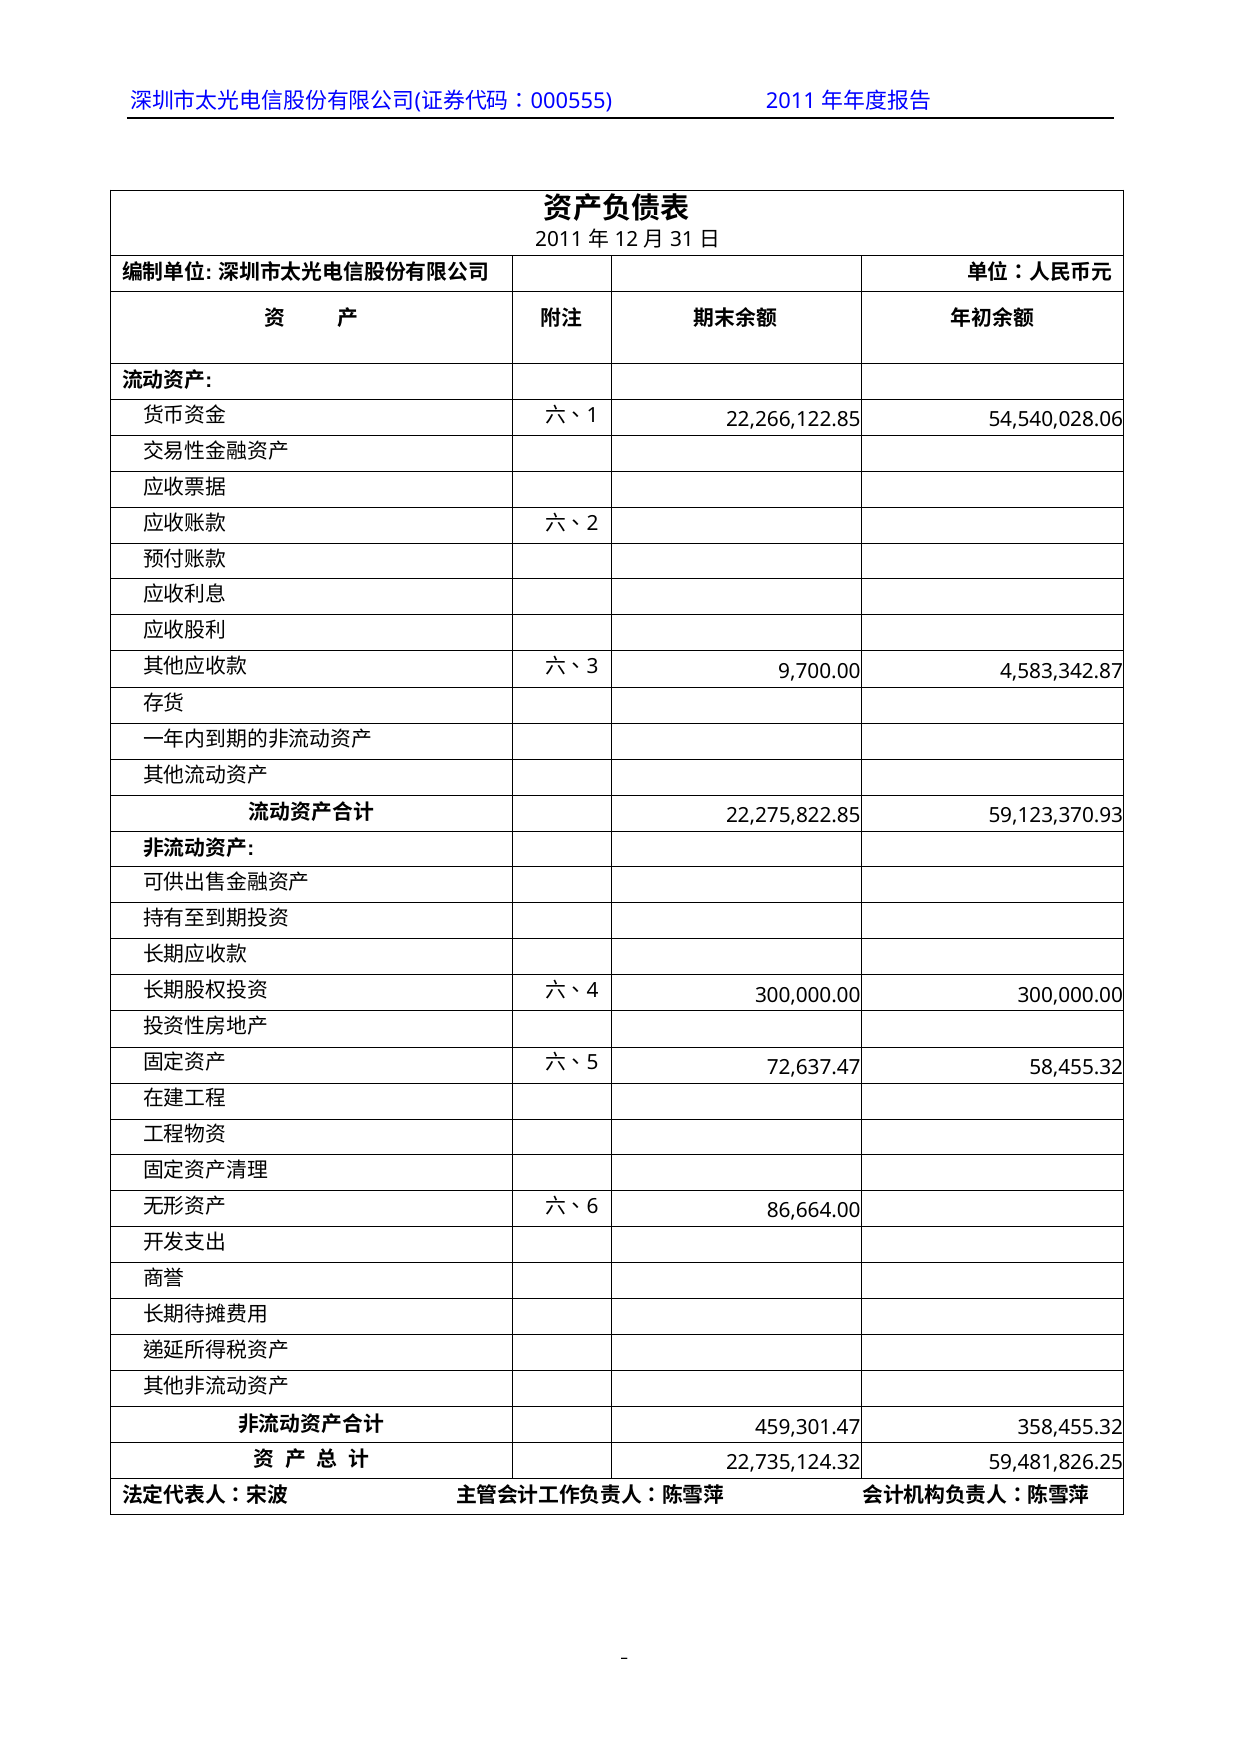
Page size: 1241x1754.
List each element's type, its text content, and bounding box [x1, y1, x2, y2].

table_cell [862, 579, 1123, 614]
table_cell 22,735,124.32 [612, 1443, 861, 1478]
table_cell 一年内到期的非流动资产 [111, 724, 512, 758]
table_cell 长期股权投资 [111, 975, 512, 1010]
table_cell 工程物资 [111, 1120, 512, 1154]
table_cell 附注 [513, 292, 611, 363]
table_cell [862, 760, 1123, 794]
table_cell [862, 544, 1123, 578]
table_cell [612, 832, 861, 866]
table_cell [862, 436, 1123, 471]
table_cell 资 产 总 计 [111, 1443, 512, 1478]
table_cell 其他流动资产 [111, 760, 512, 794]
table_cell [862, 1299, 1123, 1334]
table_cell [612, 1120, 861, 1154]
table_cell [612, 1263, 861, 1298]
table_cell [862, 1371, 1123, 1406]
table_cell [612, 760, 861, 794]
table_cell [862, 867, 1123, 902]
table_cell [513, 903, 611, 938]
table_cell [612, 1371, 861, 1406]
table_cell [513, 544, 611, 578]
table_cell [612, 508, 861, 543]
table_cell 商誉 [111, 1263, 512, 1298]
table_cell [862, 1263, 1123, 1298]
table_cell 58,455.32 [862, 1048, 1123, 1082]
table_cell [862, 508, 1123, 543]
table_cell [612, 256, 861, 291]
table_cell 长期待摊费用 [111, 1299, 512, 1334]
table_cell 459,301.47 [612, 1407, 861, 1442]
table_cell 法定代表人：宋波 主管会计工作负责人：陈雪萍 会计机构负责人：陈雪萍 [111, 1479, 1123, 1514]
table_cell [513, 1371, 611, 1406]
table_cell [513, 364, 611, 399]
table_cell [612, 1084, 861, 1118]
table_cell [513, 939, 611, 974]
table_cell 递延所得税资产 [111, 1335, 512, 1370]
table_cell 流动资产: [111, 364, 512, 399]
table_cell 59,123,370.93 [862, 796, 1123, 831]
table_cell 固定资产清理 [111, 1155, 512, 1190]
table_cell [862, 688, 1123, 722]
table_cell [612, 615, 861, 650]
table_cell 358,455.32 [862, 1407, 1123, 1442]
table_cell [513, 724, 611, 758]
table_cell 长期应收款 [111, 939, 512, 974]
table_cell [612, 903, 861, 938]
table_cell 持有至到期投资 [111, 903, 512, 938]
table_cell [862, 615, 1123, 650]
table_cell [513, 1084, 611, 1118]
table_cell 应收票据 [111, 472, 512, 507]
table_cell 六、6 [513, 1191, 611, 1226]
table_cell 应收股利 [111, 615, 512, 650]
table_cell [513, 1407, 611, 1442]
table_cell [612, 364, 861, 399]
table_cell [513, 1011, 611, 1046]
table_cell [612, 472, 861, 507]
table_cell [862, 1120, 1123, 1154]
table_cell [612, 724, 861, 758]
table_cell 59,481,826.25 [862, 1443, 1123, 1478]
table_cell 六、4 [513, 975, 611, 1010]
table_cell 应收账款 [111, 508, 512, 543]
table_cell [612, 579, 861, 614]
table_cell 应收利息 [111, 579, 512, 614]
table_cell 86,664.00 [612, 1191, 861, 1226]
table_cell [513, 1120, 611, 1154]
table_cell 其他非流动资产 [111, 1371, 512, 1406]
table_cell 存货 [111, 688, 512, 722]
table_cell 六、1 [513, 400, 611, 435]
table_cell 非流动资产合计 [111, 1407, 512, 1442]
table_cell 年初余额 [862, 292, 1123, 363]
table_cell 54,540,028.06 [862, 400, 1123, 435]
table_cell 在建工程 [111, 1084, 512, 1118]
table_cell [513, 796, 611, 831]
table_cell 300,000.00 [612, 975, 861, 1010]
table_cell [862, 1335, 1123, 1370]
table_header 资产负债表 2011 年 12 月 31 日 [111, 191, 1123, 255]
table_cell [862, 472, 1123, 507]
table_cell [612, 939, 861, 974]
table_cell [513, 832, 611, 866]
table_cell [513, 579, 611, 614]
table_cell [612, 1227, 861, 1262]
table_cell 开发支出 [111, 1227, 512, 1262]
table_cell [513, 867, 611, 902]
table_cell [612, 1011, 861, 1046]
table_cell 300,000.00 [862, 975, 1123, 1010]
table_cell [612, 1155, 861, 1190]
table_cell [862, 1227, 1123, 1262]
table_cell 非流动资产: [111, 832, 512, 866]
table_cell [862, 1191, 1123, 1226]
table_cell [612, 688, 861, 722]
table_cell [513, 436, 611, 471]
table_cell [513, 1155, 611, 1190]
table_cell 22,275,822.85 [612, 796, 861, 831]
table_cell [862, 1084, 1123, 1118]
table_cell [513, 615, 611, 650]
table_cell 六、2 [513, 508, 611, 543]
table_cell 单位：人民币元 [862, 256, 1123, 291]
table_cell 72,637.47 [612, 1048, 861, 1082]
table_cell [612, 544, 861, 578]
table_cell 货币资金 [111, 400, 512, 435]
table_cell [612, 436, 861, 471]
table_cell 其他应收款 [111, 651, 512, 686]
table_cell 编制单位: 深圳市太光电信股份有限公司 [111, 256, 512, 291]
table_cell [513, 1263, 611, 1298]
table_cell [513, 760, 611, 794]
table_cell [513, 1299, 611, 1334]
table_cell 9,700.00 [612, 651, 861, 686]
table_cell [513, 1443, 611, 1478]
table_cell 可供出售金融资产 [111, 867, 512, 902]
table_cell [862, 1011, 1123, 1046]
table_cell [612, 867, 861, 902]
table_cell [513, 472, 611, 507]
table_cell 无形资产 [111, 1191, 512, 1226]
table_cell [513, 688, 611, 722]
table_cell 流动资产合计 [111, 796, 512, 831]
table_cell [612, 1299, 861, 1334]
table_cell [862, 724, 1123, 758]
table_cell 固定资产 [111, 1048, 512, 1082]
table_cell 4,583,342.87 [862, 651, 1123, 686]
table_cell 投资性房地产 [111, 1011, 512, 1046]
table_cell [862, 939, 1123, 974]
table_cell [862, 832, 1123, 866]
table_cell [612, 1335, 861, 1370]
table_cell 六、3 [513, 651, 611, 686]
table_cell 22,266,122.85 [612, 400, 861, 435]
table_cell 期末余额 [612, 292, 861, 363]
table_cell 交易性金融资产 [111, 436, 512, 471]
table_cell [513, 256, 611, 291]
table_cell 预付账款 [111, 544, 512, 578]
table_cell 六、5 [513, 1048, 611, 1082]
table_cell [862, 1155, 1123, 1190]
table_cell [862, 903, 1123, 938]
table_cell [513, 1335, 611, 1370]
table_cell [513, 1227, 611, 1262]
table_cell 资 产 [111, 292, 512, 363]
table_cell [862, 364, 1123, 399]
